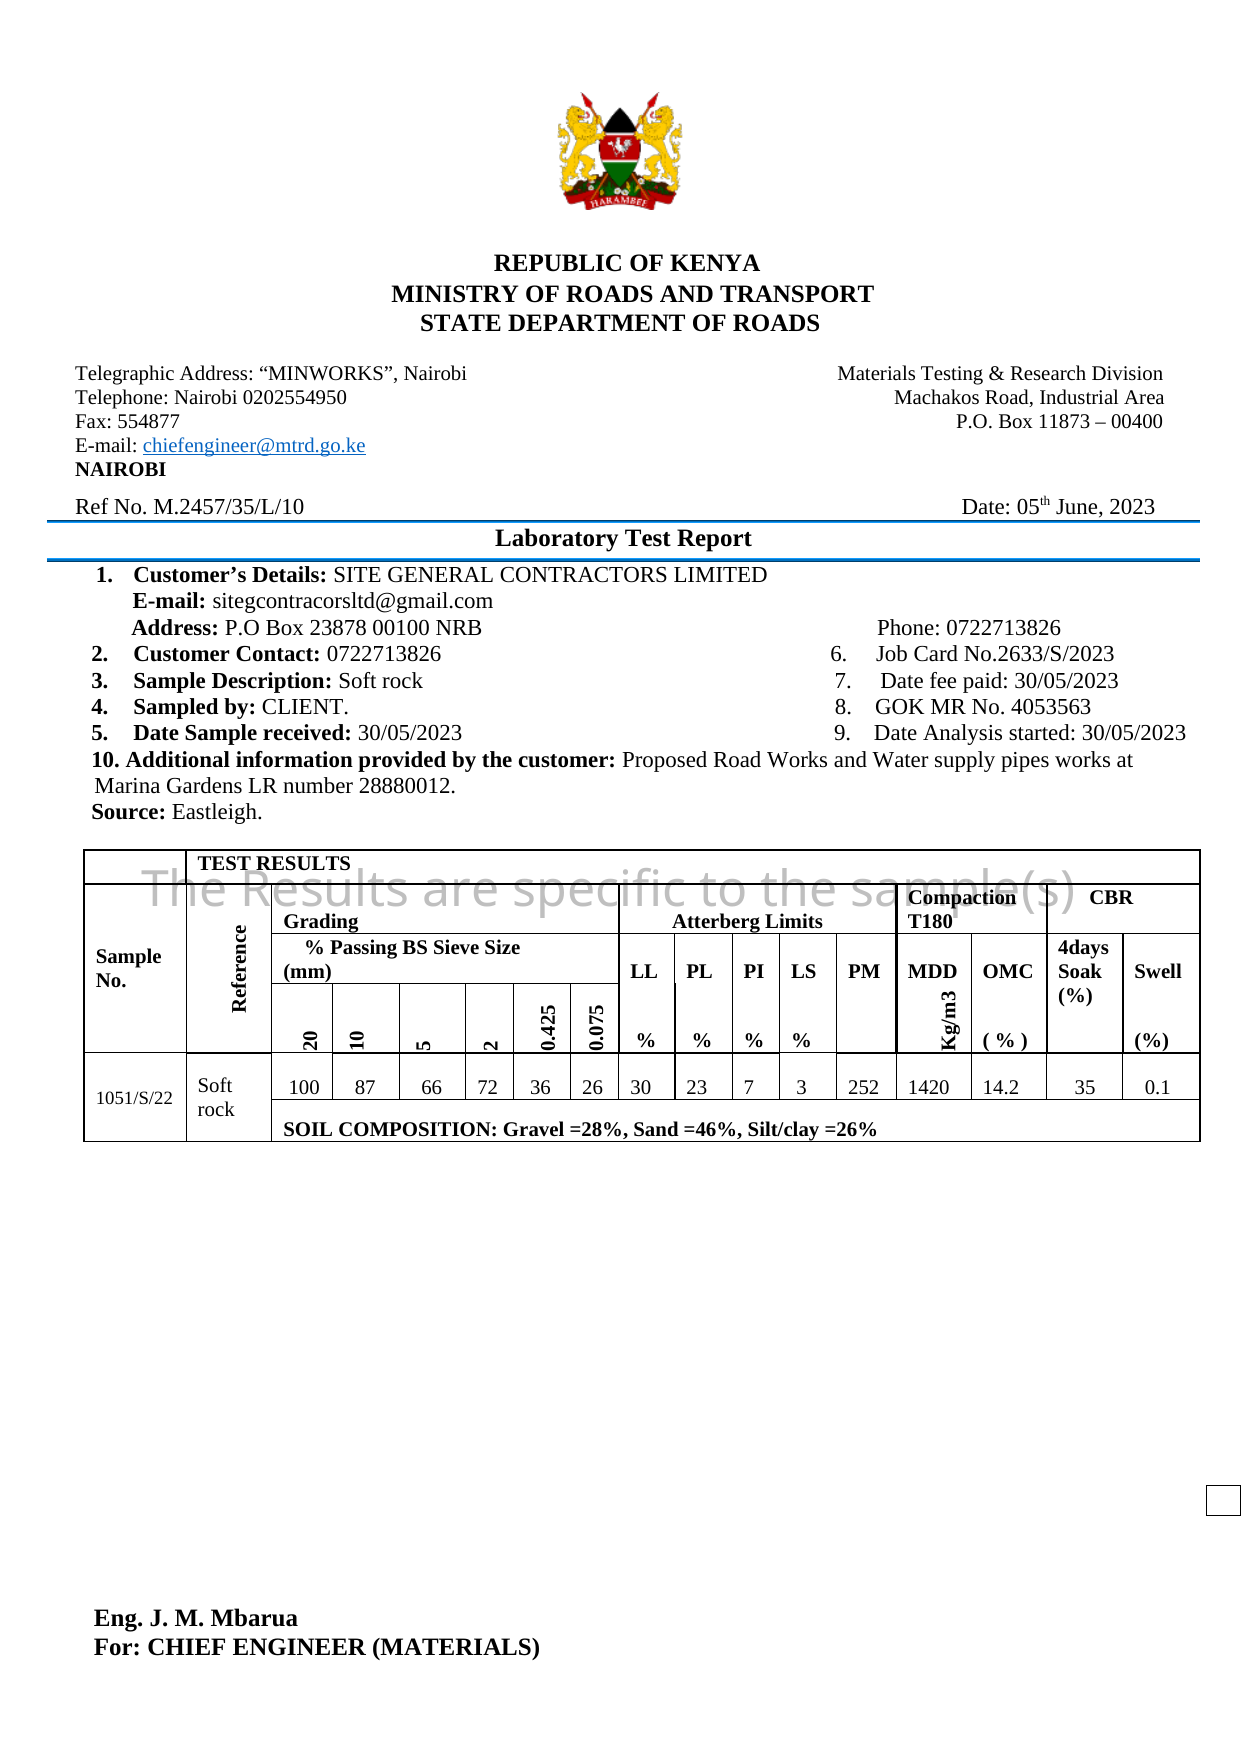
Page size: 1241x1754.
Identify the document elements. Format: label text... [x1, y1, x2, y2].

text Eng. J. M. Mbarua [75, 1603, 1165, 1632]
table_header Laboratory Test Report [47, 523, 1200, 558]
table_header Customer’s Details: SITE GENERAL CONTRACTORS LIMITED E-mail: sitegcontracorsltd@gmail.com Address: P.O Box 23878 00100 NRB Phone: 0722713826 2. Customer Contact: 0722713826 6. Job Card No.2633/S/2023 3. Sample Description: Soft rock 7. Date fee paid: 30/05/2023 4. Sampled by: CLIENT. 8. GOK MR No. 4053563 5. Date Sample received: 30/05/2023 9. Date Analysis started: 30/05/2023 10. Additional information provided by the customer: Proposed Road Works and Water supply pipes works at Marina Gardens LR number 28880012. Source: Eastleigh. [47, 562, 1200, 1459]
text Telegraphic Address: “MINWORKS”, Nairobi Materials Testing & Research Division Telephone: Nairobi 0202554950 Machakos Road, Industrial Area Fax: 554877 P.O. Box 11873 – 00400 E-mail: chiefengineer@mtrd.go.ke NAIROBI [75, 361, 1165, 481]
text Ref No. M.2457/35/L/10 Date: 05th June, 2023 [75, 493, 1165, 520]
text MINISTRY OF ROADS AND TRANSPORT [75, 279, 1165, 308]
table_header [1207, 1486, 1240, 1515]
text REPUBLIC OF KENYA [75, 248, 1165, 277]
text STATE DEPARTMENT OF ROADS [75, 308, 1165, 336]
picture [557, 92, 683, 210]
text For: CHIEF ENGINEER (MATERIALS) [75, 1632, 1165, 1660]
